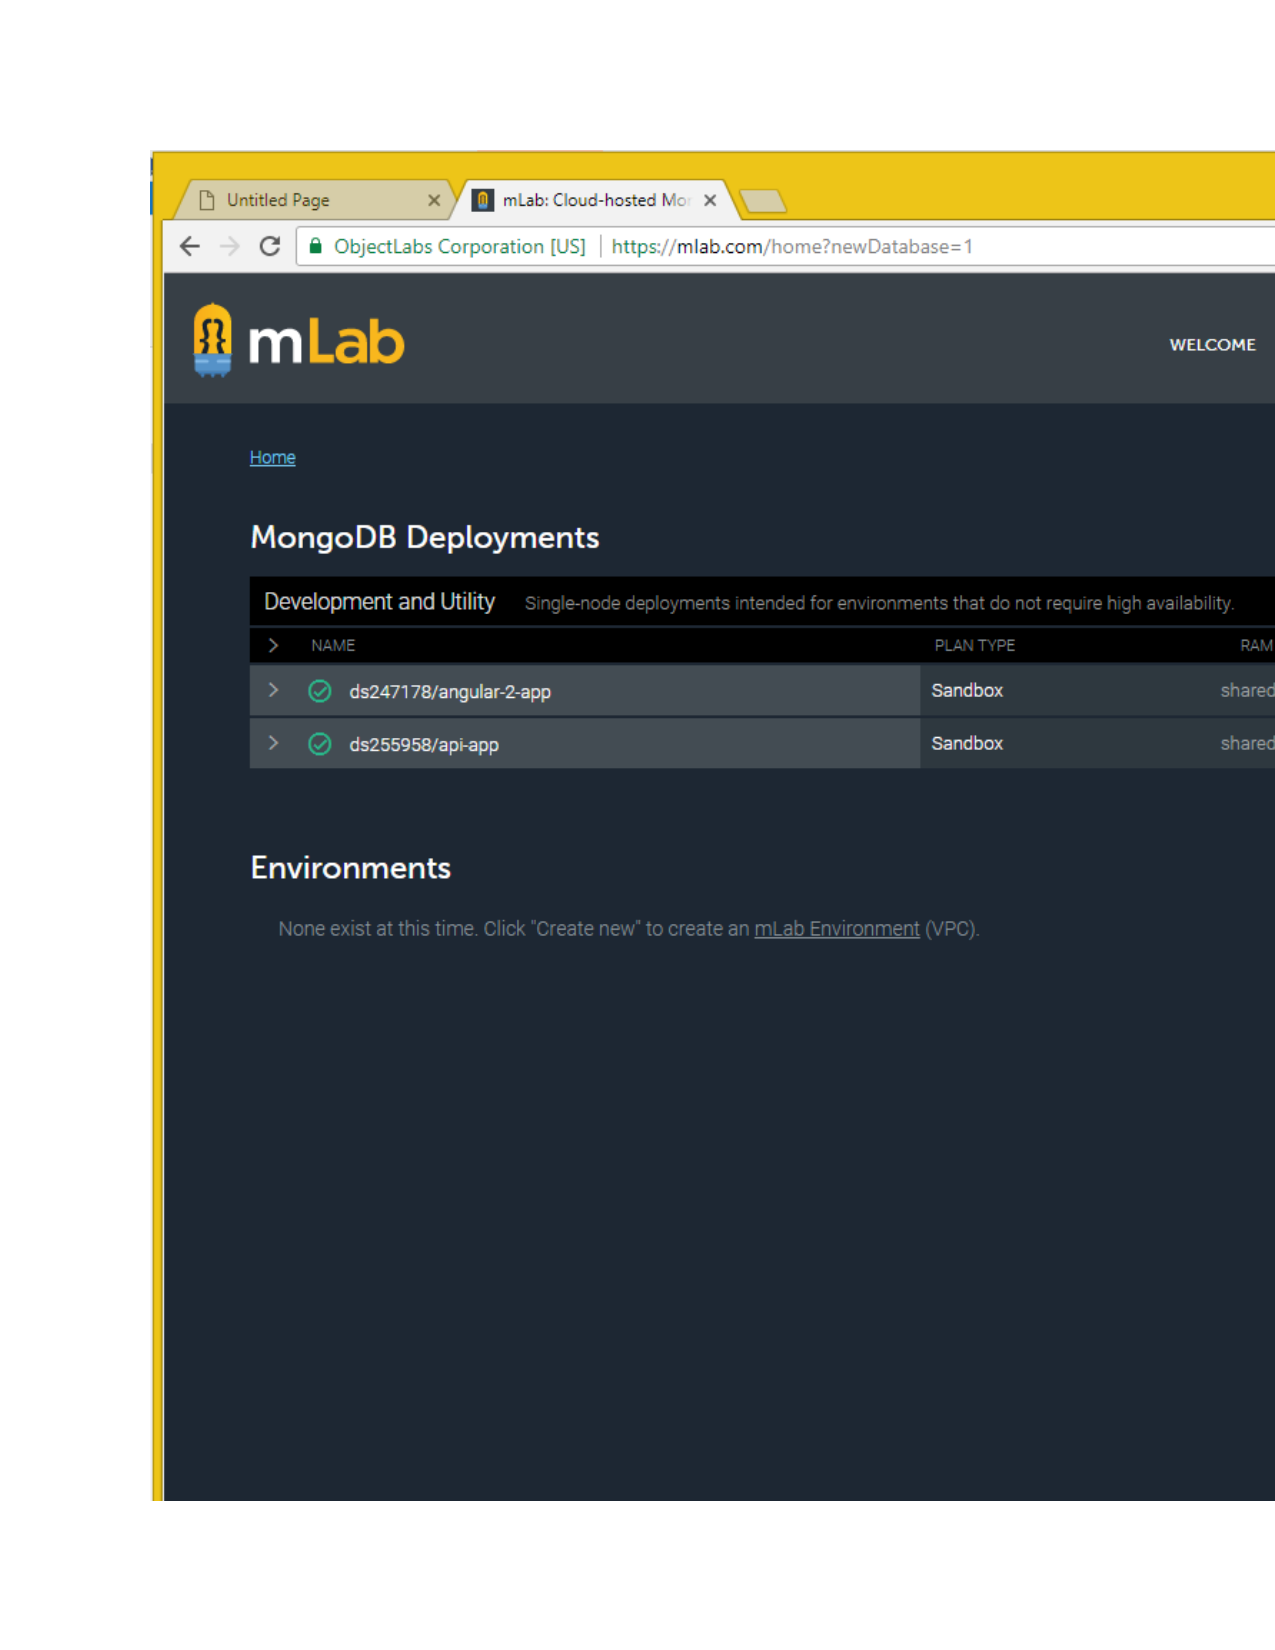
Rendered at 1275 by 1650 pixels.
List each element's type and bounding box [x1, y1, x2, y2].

picture [150, 150, 1275, 1501]
